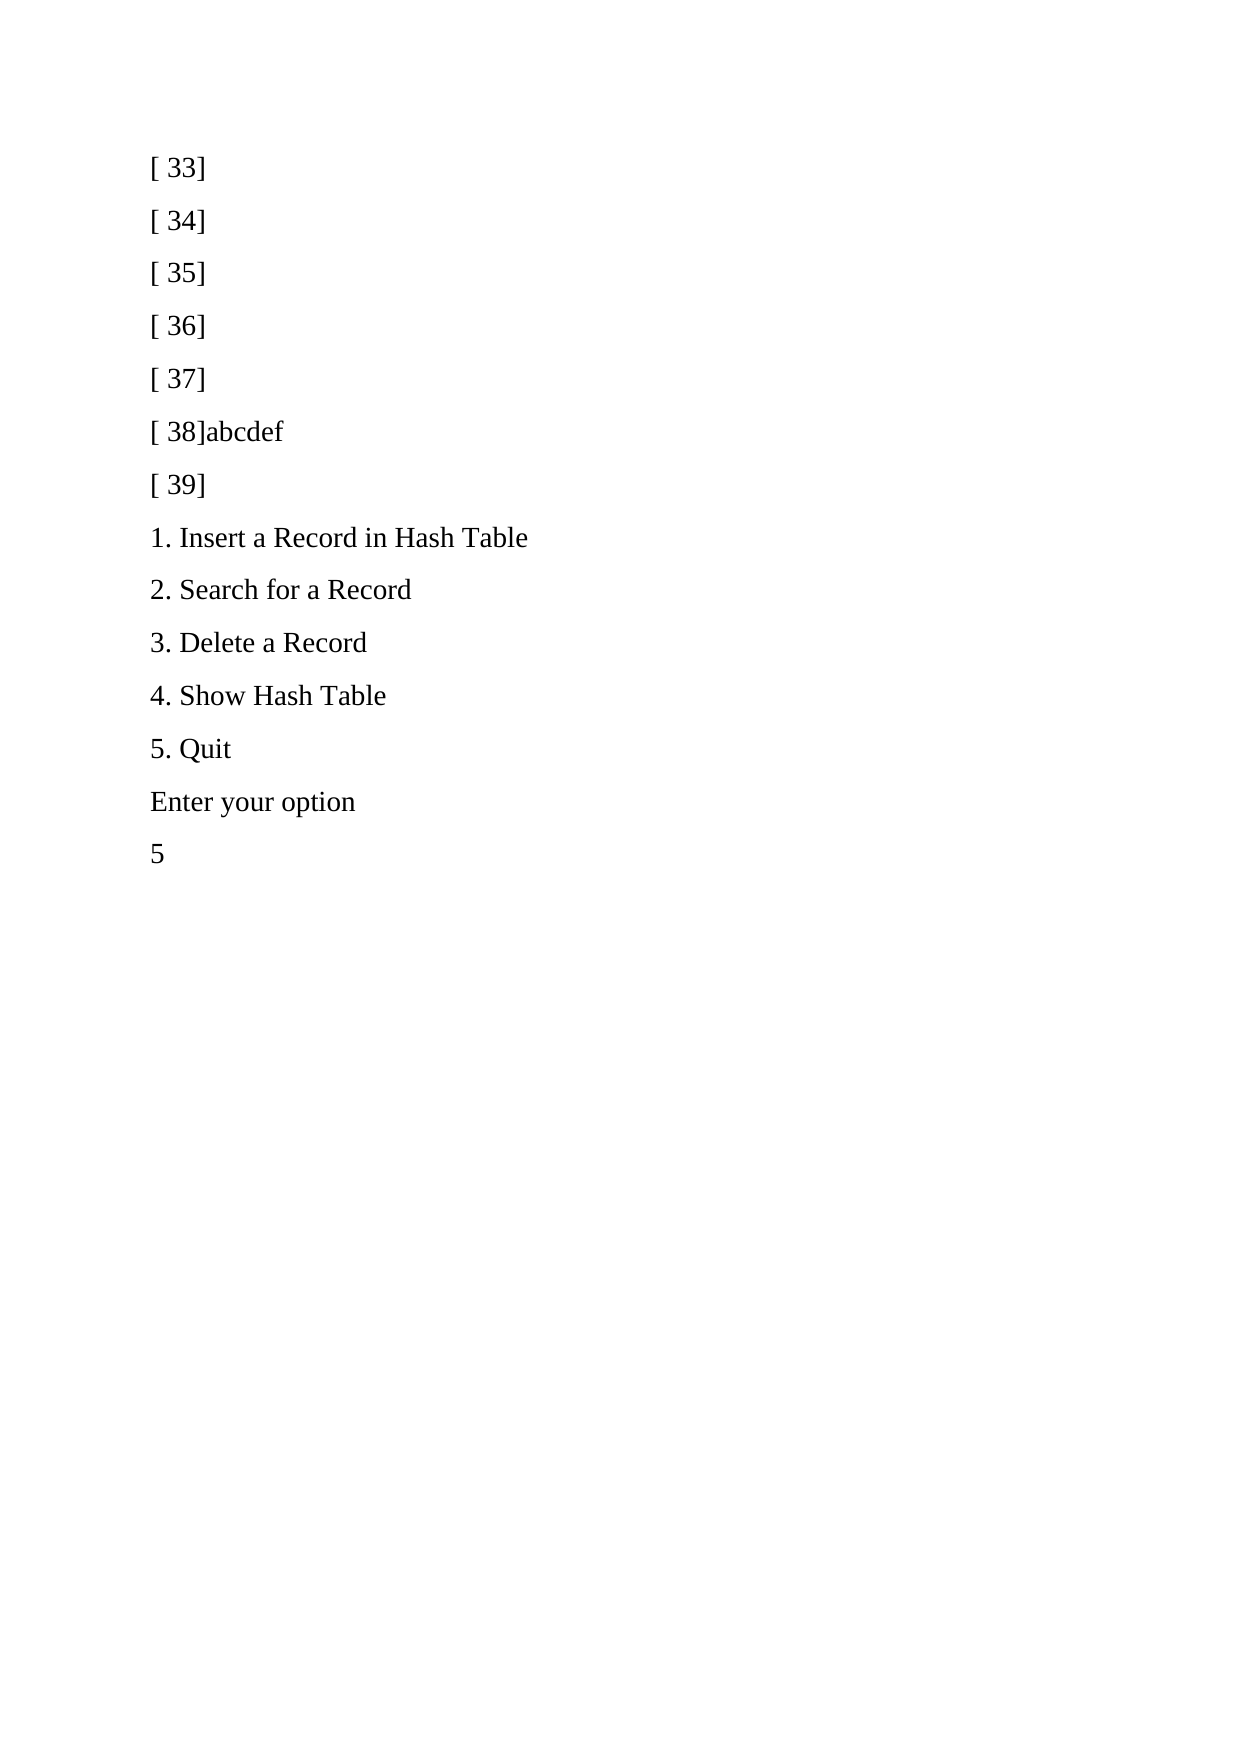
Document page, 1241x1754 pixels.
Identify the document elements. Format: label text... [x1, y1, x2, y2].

text 1. Insert a Record in Hash Table [150, 520, 1090, 553]
text [ 38]abcdef [150, 414, 1090, 448]
text 4. Show Hash Table [150, 678, 1090, 712]
text [ 36] [150, 308, 1090, 342]
text [ 33] [150, 150, 1090, 183]
text 2. Search for a Record [150, 572, 1090, 606]
text [ 37] [150, 361, 1090, 395]
text 5. Quit [150, 731, 1090, 764]
text Enter your option [150, 784, 1090, 817]
text 5 [150, 837, 1090, 870]
text 3. Delete a Record [150, 625, 1090, 659]
text [ 35] [150, 256, 1090, 289]
text [ 34] [150, 203, 1090, 236]
text [ 39] [150, 467, 1090, 500]
